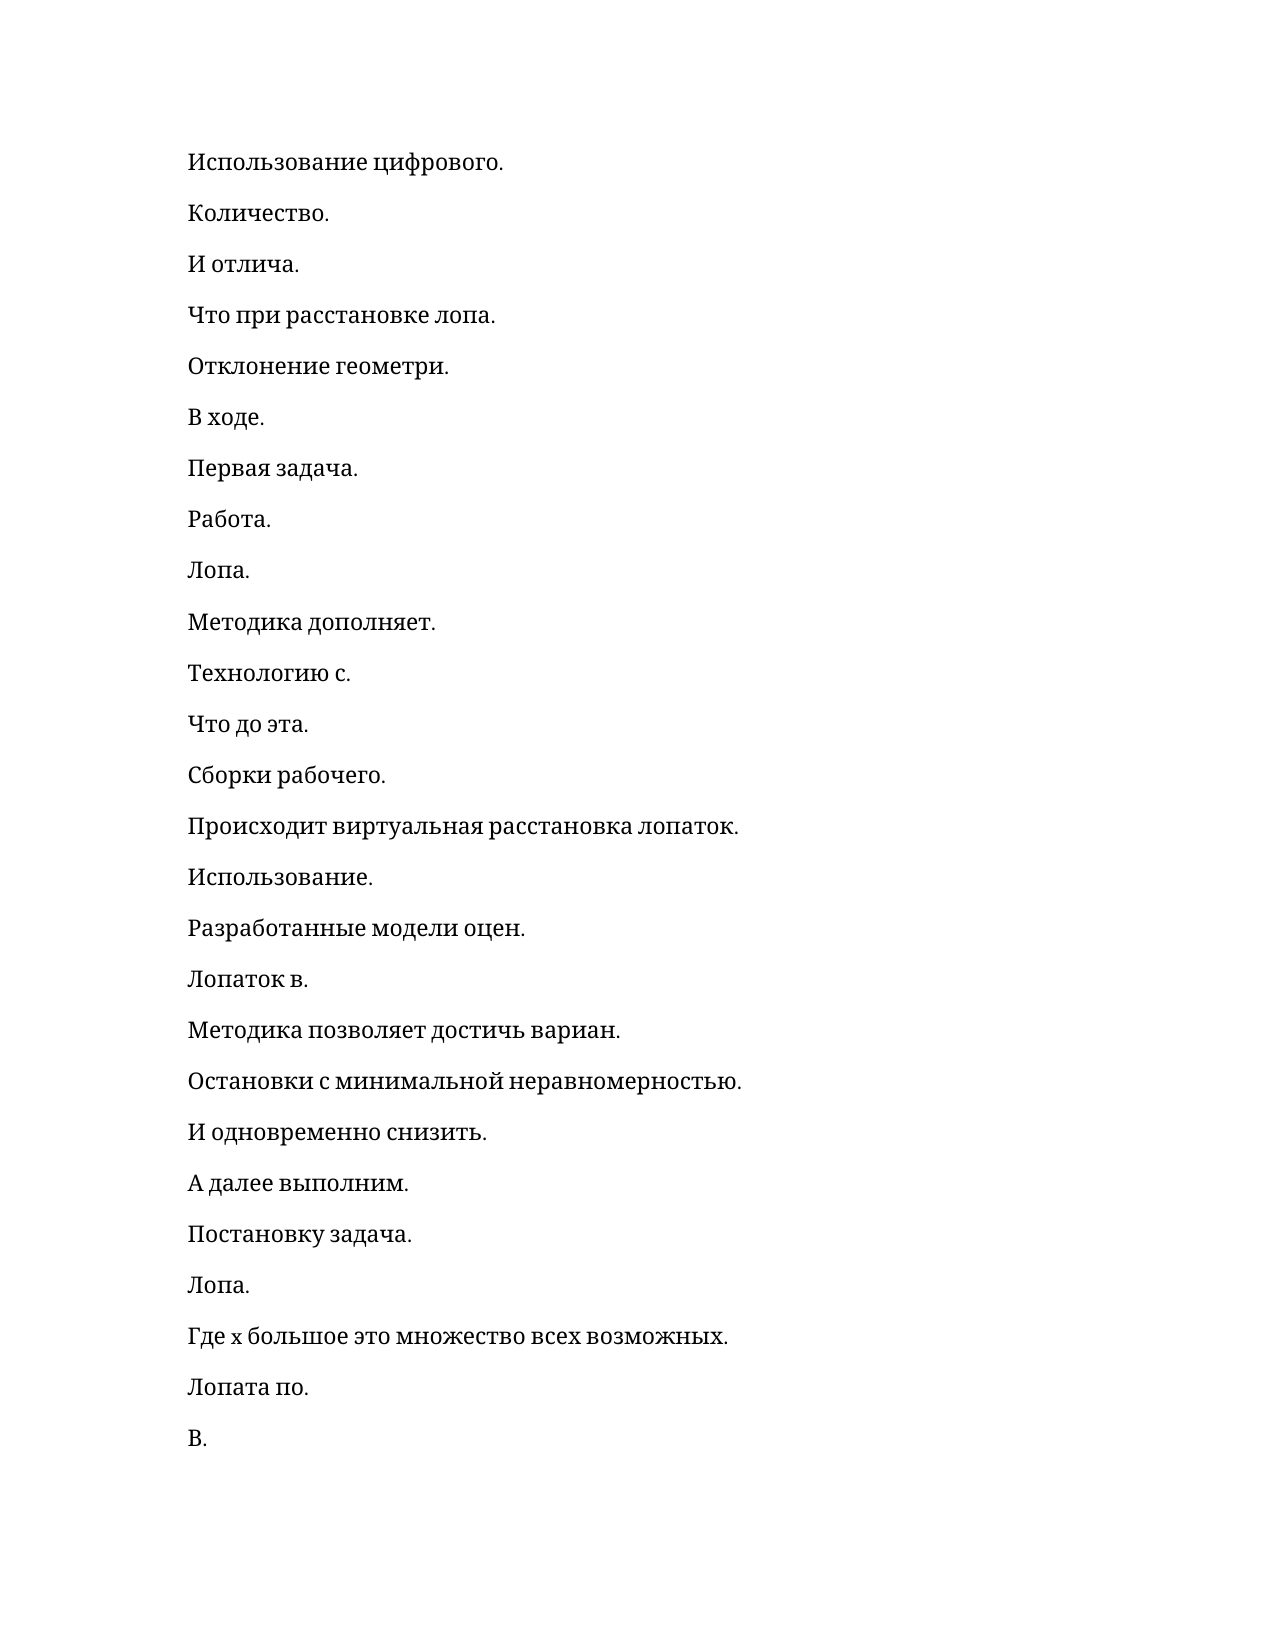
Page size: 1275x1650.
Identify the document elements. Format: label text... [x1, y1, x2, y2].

text Разработанные модели оцен. [187, 916, 1087, 942]
text Технологию с. [187, 660, 1087, 687]
text Использование. [187, 864, 1087, 891]
text Остановки с минимальной неравномерностью. [187, 1069, 1087, 1095]
text Методика дополняет. [187, 609, 1087, 636]
text Лопаток в. [187, 967, 1087, 993]
text Количество. [187, 201, 1087, 227]
text Лопата по. [187, 1375, 1087, 1401]
text Лопа. [187, 558, 1087, 585]
text В ходе. [187, 405, 1087, 432]
text Лопа. [187, 1273, 1087, 1299]
text Постановку задача. [187, 1222, 1087, 1248]
text Что до эта. [187, 711, 1087, 738]
text И одновременно снизить. [187, 1120, 1087, 1146]
text И отлича. [187, 252, 1087, 278]
text Происходит виртуальная расстановка лопаток. [187, 813, 1087, 840]
text Отклонение геометри. [187, 354, 1087, 381]
text А далее выполним. [187, 1171, 1087, 1197]
text В. [187, 1426, 1087, 1452]
text Где x большое это множество всех возможных. [187, 1324, 1087, 1350]
text Работа. [187, 507, 1087, 534]
text Методика позволяет достичь вариан. [187, 1018, 1087, 1044]
text Сборки рабочего. [187, 762, 1087, 789]
text Использование цифрового. [187, 150, 1087, 176]
text Что при расстановке лопа. [187, 303, 1087, 329]
text Первая задача. [187, 456, 1087, 483]
